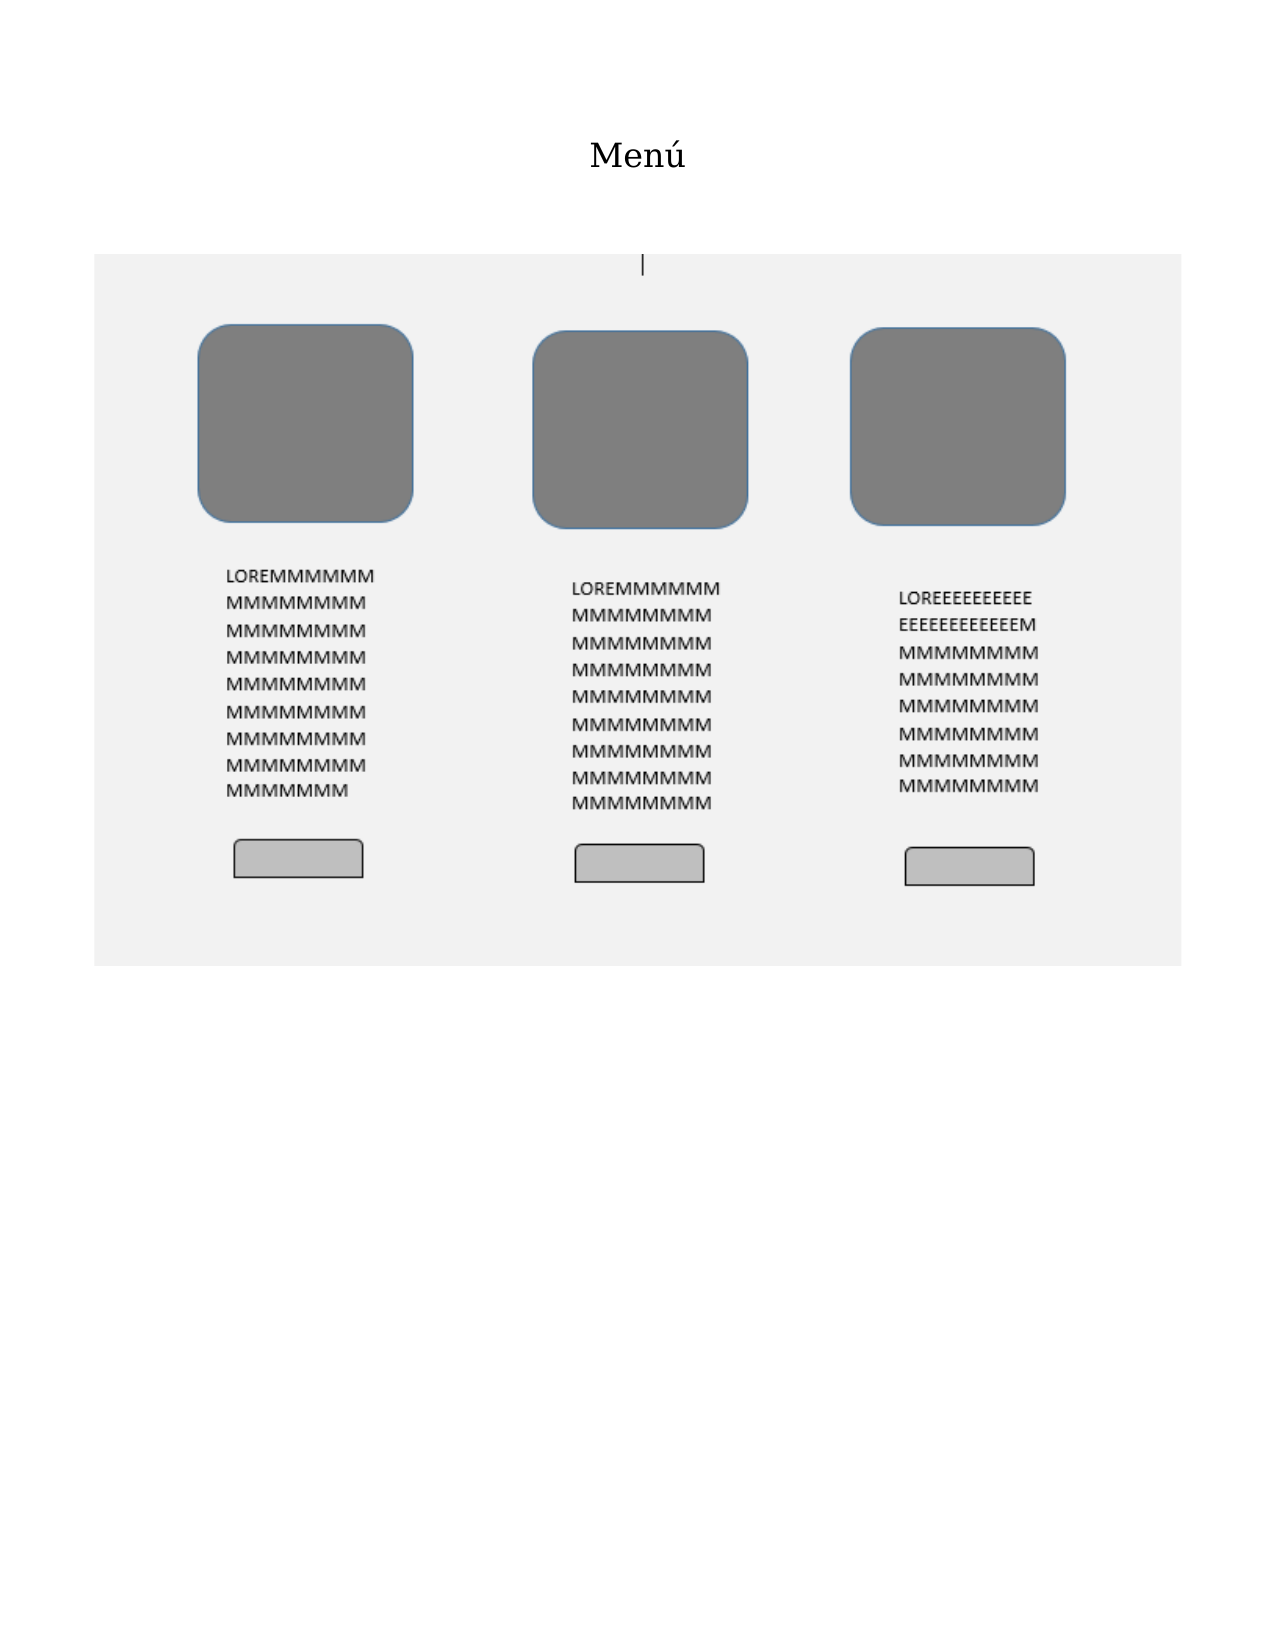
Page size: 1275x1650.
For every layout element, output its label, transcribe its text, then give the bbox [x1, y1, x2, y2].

text Menú [75, 135, 1200, 175]
picture [93, 254, 1182, 966]
